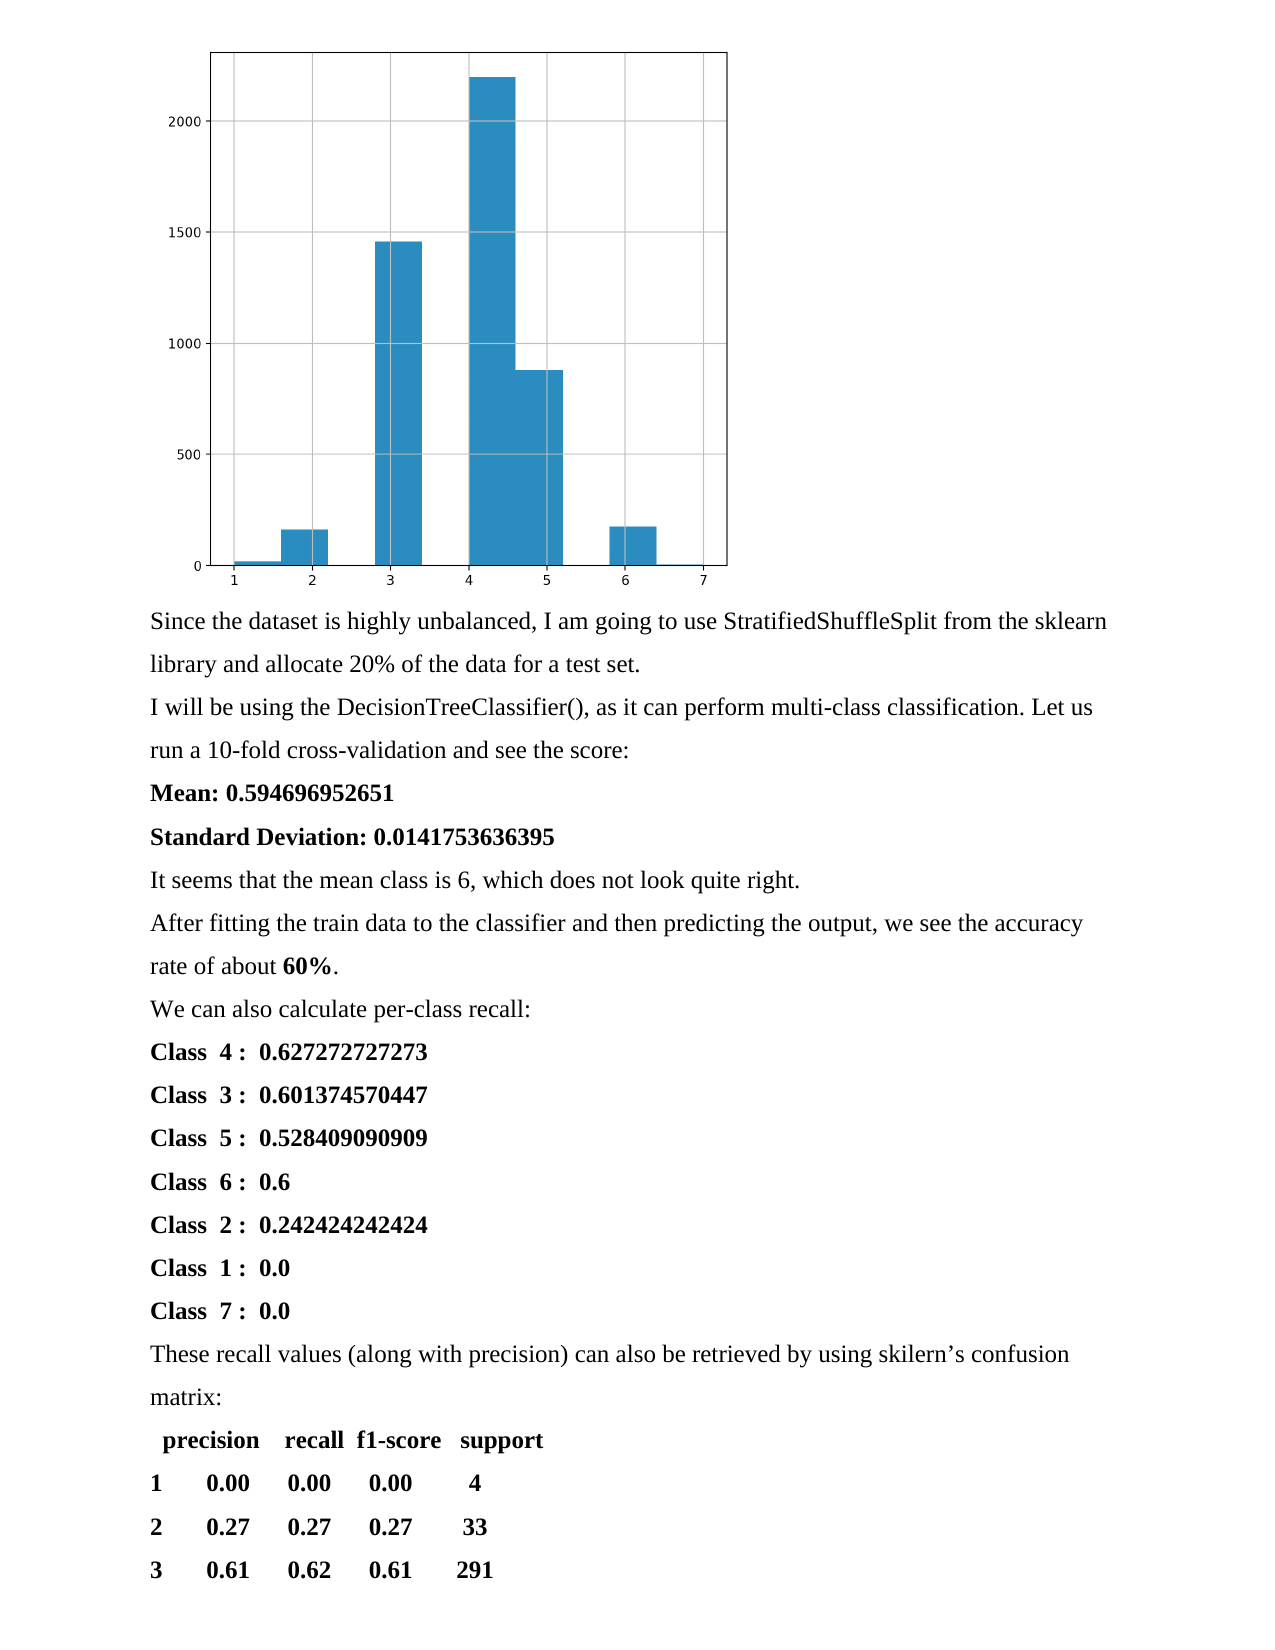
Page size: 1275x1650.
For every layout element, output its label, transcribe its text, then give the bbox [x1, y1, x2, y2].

text 3 0.61 0.62 0.61 291 [150, 1555, 1125, 1583]
text 2 0.27 0.27 0.27 33 [150, 1512, 1125, 1540]
text Class 5 : 0.528409090909 [150, 1123, 1125, 1152]
text Class 4 : 0.627272727273 [150, 1037, 1125, 1066]
text These recall values (along with precision) can also be retrieved by using skilern’s confusion matrix: [150, 1339, 1125, 1411]
text Since the dataset is highly unbalanced, I am going to use StratifiedShuffleSplit from the sklearn library and allocate 20% of the data for a test set. [150, 606, 1125, 678]
text Mean: 0.594696952651 [150, 778, 1125, 807]
picture [150, 41, 741, 591]
text precision recall f1-score support [150, 1425, 1125, 1454]
text Standard Deviation: 0.0141753636395 [150, 822, 1125, 850]
text Class 1 : 0.0 [150, 1253, 1125, 1282]
text 1 0.00 0.00 0.00 4 [150, 1468, 1125, 1497]
text We can also calculate per-class recall: [150, 994, 1125, 1023]
text It seems that the mean class is 6, which does not look quite right. [150, 865, 1125, 893]
text Class 6 : 0.6 [150, 1167, 1125, 1195]
text Class 3 : 0.601374570447 [150, 1080, 1125, 1109]
text Class 2 : 0.242424242424 [150, 1210, 1125, 1238]
text I will be using the DecisionTreeClassifier(), as it can perform multi-class classification. Let us run a 10-fold cross-validation and see the score: [150, 692, 1125, 764]
text After fitting the train data to the classifier and then predicting the output, we see the accuracy rate of about 60%. [150, 908, 1125, 980]
text Class 7 : 0.0 [150, 1296, 1125, 1325]
